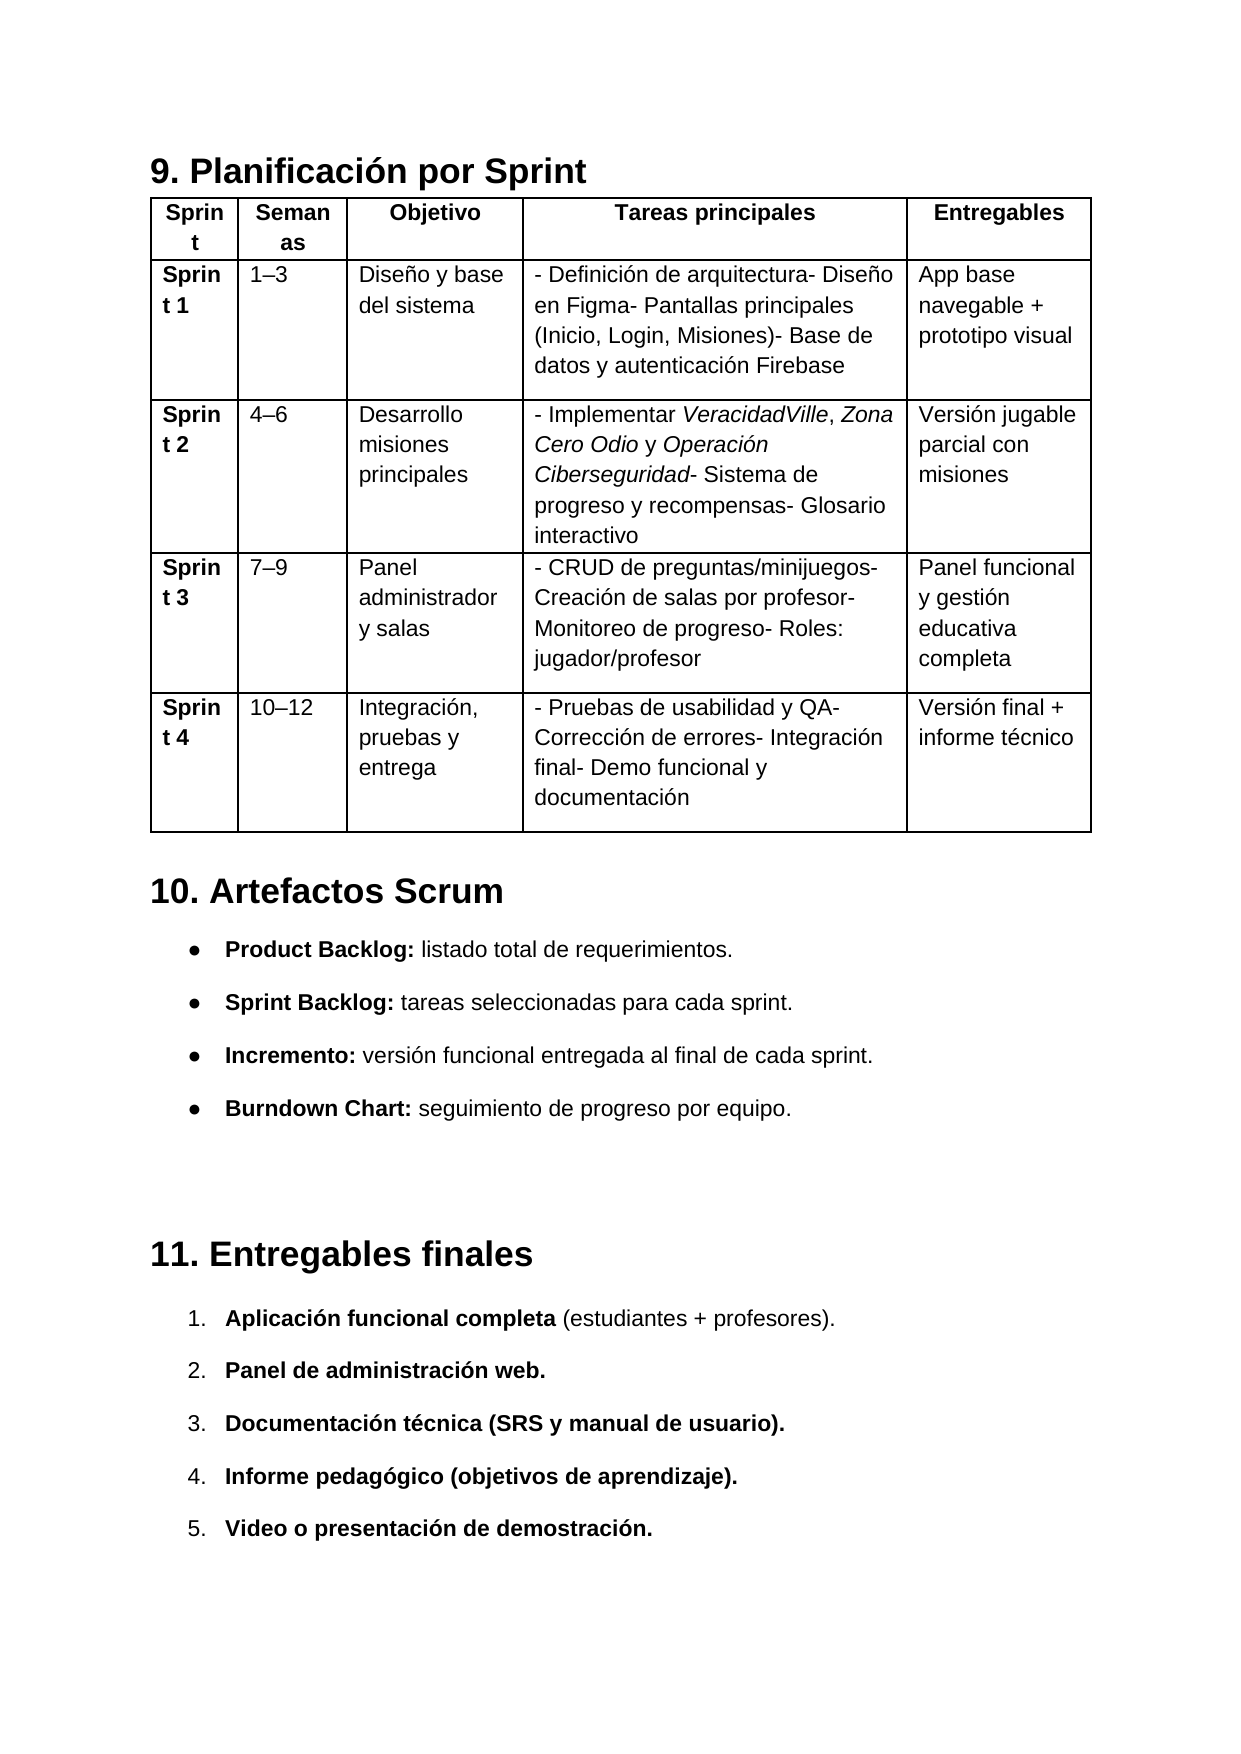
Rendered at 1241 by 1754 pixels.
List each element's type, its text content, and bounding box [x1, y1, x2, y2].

table_cell - Pruebas de usabilidad y QA- Corrección de errores- Integración final- Demo funcional y documentación [524, 694, 906, 831]
text 11. Entregables finales [150, 1233, 1090, 1273]
list Video o presentación de demostración. [187, 1515, 1090, 1568]
list Burndown Chart: seguimiento de progreso por equipo. [187, 1094, 1090, 1147]
table_cell Sprint 4 [152, 694, 237, 831]
table_cell - Definición de arquitectura- Diseño en Figma- Pantallas principales (Inicio, Login, Misiones)- Base de datos y autenticación Firebase [524, 261, 906, 399]
table_header Objetivo [348, 199, 522, 259]
table_cell Versión jugable parcial con misiones [908, 401, 1090, 552]
table_cell Sprint 3 [152, 554, 237, 692]
table_cell - Implementar VeracidadVille, Zona Cero Odio y Operación Ciberseguridad- Sistema de progreso y recompensas- Glosario interactivo [524, 401, 906, 552]
table_cell Sprint 1 [152, 261, 237, 399]
table_cell 1–3 [239, 261, 346, 399]
table_header Semanas [239, 199, 346, 259]
table_cell 7–9 [239, 554, 346, 692]
text 9. Planificación por Sprint [150, 150, 1090, 191]
table_cell Desarrollo misiones principales [348, 401, 522, 552]
subtitle 10. Artefactos Scrum [150, 871, 1090, 911]
list Informe pedagógico (objetivos de aprendizaje). [187, 1463, 1090, 1515]
table_cell Panel administrador y salas [348, 554, 522, 692]
table_cell Diseño y base del sistema [348, 261, 522, 399]
list Documentación técnica (SRS y manual de usuario). [187, 1410, 1090, 1463]
list Incremento: versión funcional entregada al final de cada sprint. [187, 1042, 1090, 1094]
list Panel de administración web. [187, 1357, 1090, 1410]
list Sprint Backlog: tareas seleccionadas para cada sprint. [187, 989, 1090, 1042]
table_cell App base navegable + prototipo visual [908, 261, 1090, 399]
table_cell Integración, pruebas y entrega [348, 694, 522, 831]
table_header Sprint [152, 199, 237, 259]
table_cell 10–12 [239, 694, 346, 831]
table_cell - CRUD de preguntas/minijuegos- Creación de salas por profesor- Monitoreo de progreso- Roles: jugador/profesor [524, 554, 906, 692]
list Product Backlog: listado total de requerimientos. [187, 936, 1090, 989]
table_header Entregables [908, 199, 1090, 259]
table_cell 4–6 [239, 401, 346, 552]
table_cell Panel funcional y gestión educativa completa [908, 554, 1090, 692]
table_header Tareas principales [524, 199, 906, 259]
table_cell Sprint 2 [152, 401, 237, 552]
list Aplicación funcional completa (estudiantes + profesores). [187, 1304, 1090, 1357]
table_cell Versión final + informe técnico [908, 694, 1090, 831]
